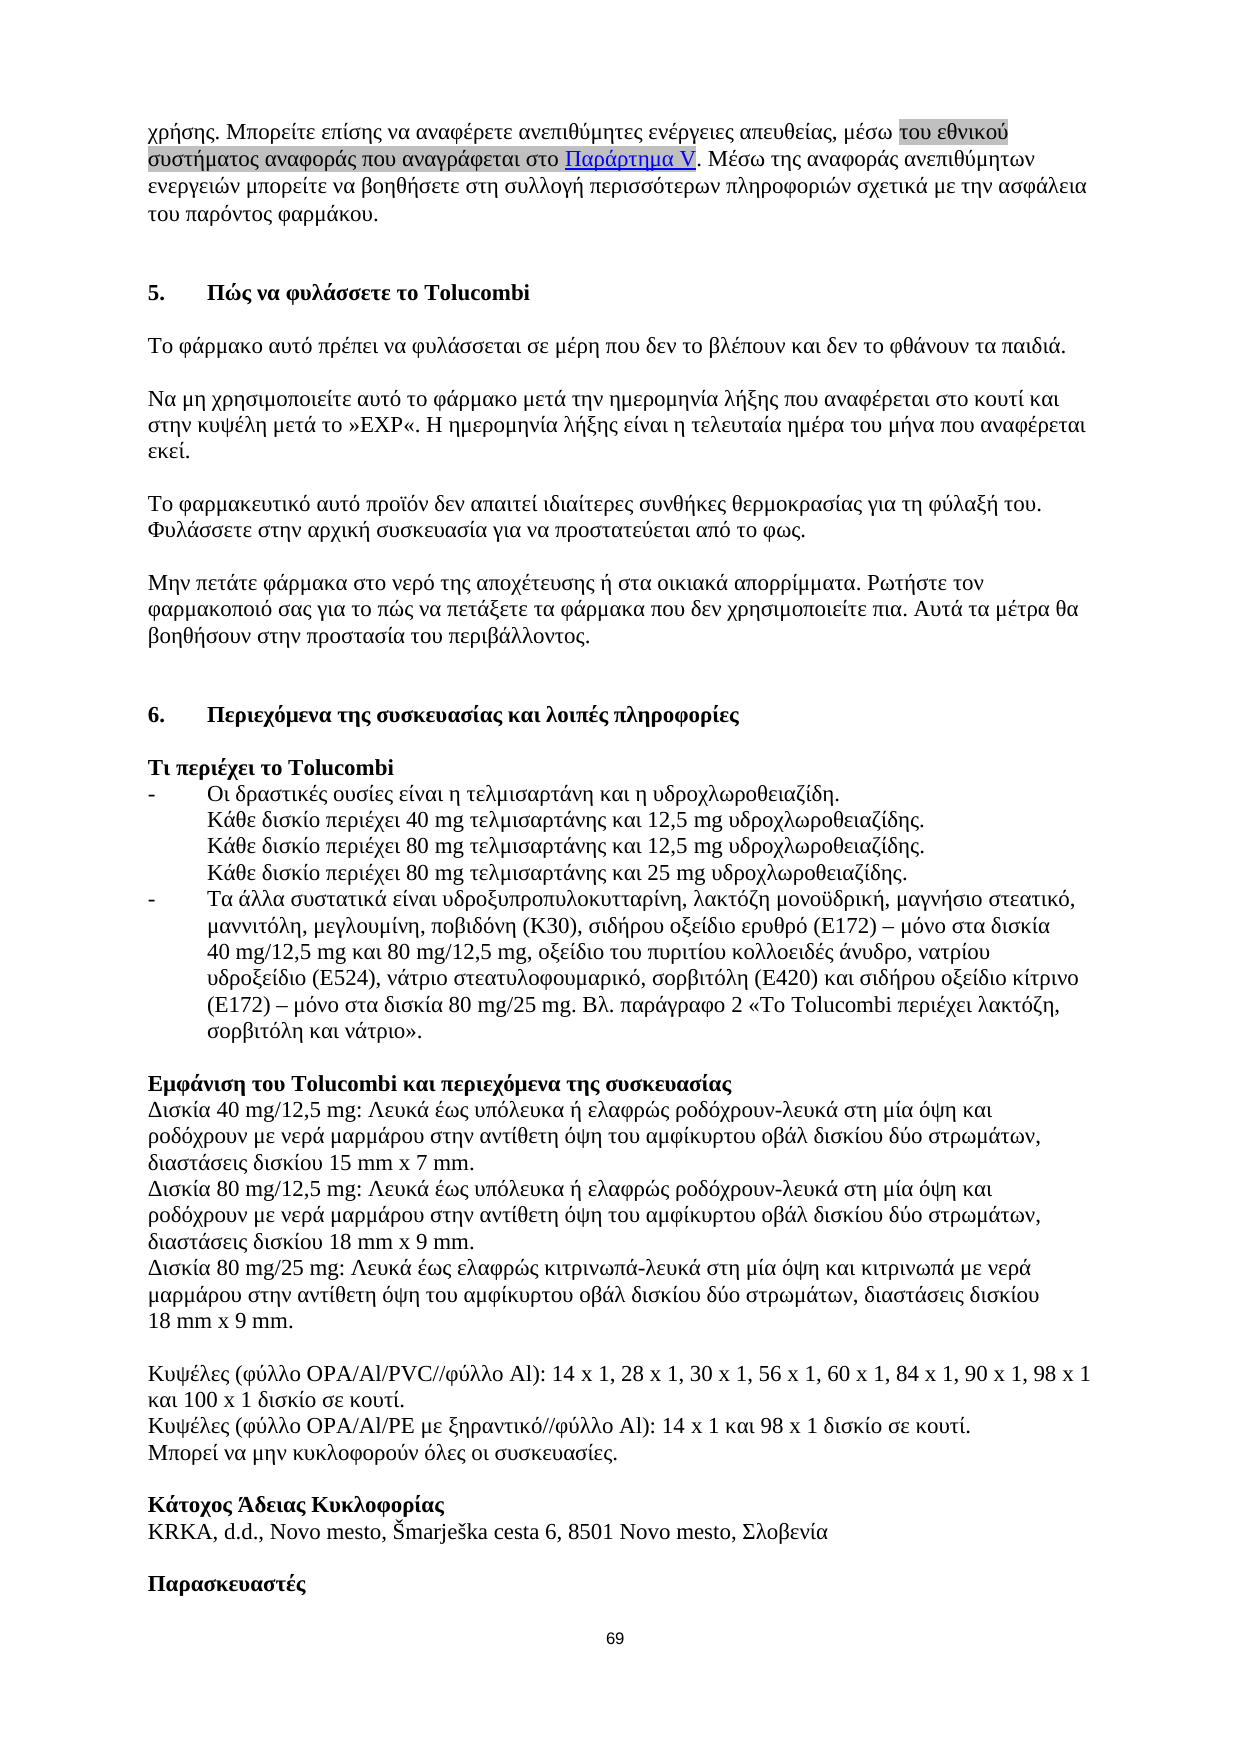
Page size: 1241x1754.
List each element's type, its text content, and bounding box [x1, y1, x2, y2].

text Παρασκευαστές [148, 1571, 1092, 1597]
text Δισκία 80 mg/12,5 mg: Λευκά έως υπόλευκα ή ελαφρώς ροδόχρουν-λευκά στη μία όψη και ροδόχρουν με νερά μαρμάρου στην αντίθετη όψη του αμφίκυρτου οβάλ δισκίου δύο στρωμάτων, διαστάσεις δισκίου 18 mm x 9 mm. [148, 1175, 1092, 1254]
text Δισκία 40 mg/12,5 mg: Λευκά έως υπόλευκα ή ελαφρώς ροδόχρουν-λευκά στη μία όψη και ροδόχρουν με νερά μαρμάρου στην αντίθετη όψη του αμφίκυρτου οβάλ δισκίου δύο στρωμάτων, διαστάσεις δισκίου 15 mm x 7 mm. [148, 1096, 1092, 1175]
text Τι περιέχει το Tolucombi [148, 753, 1092, 780]
text Μπορεί να μην κυκλοφορούν όλες οι συσκευασίες. [148, 1439, 1092, 1465]
text Κυψέλες (φύλλο OPA/Al/PVC//φύλλο Al): 14 x 1, 28 x 1, 30 x 1, 56 x 1, 60 x 1, 84 x 1, 90 x 1, 98 x 1 και 100 x 1 δισκίο σε κουτί. [148, 1360, 1092, 1412]
text 5. Πώς να φυλάσσετε το Tolucombi [148, 279, 1092, 306]
text Κάθε δισκίο περιέχει 40 mg τελμισαρτάνης και 12,5 mg υδροχλωροθειαζίδης. [207, 806, 1092, 833]
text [148, 1518, 1092, 1544]
text Το φάρμακο αυτό πρέπει να φυλάσσεται σε μέρη που δεν το βλέπουν και δεν το φθάνουν τα παιδιά. [148, 332, 1092, 358]
text Δισκία 80 mg/25 mg: Λευκά έως ελαφρώς κιτρινωπά-λευκά στη μία όψη και κιτρινωπά με νερά μαρμάρου στην αντίθετη όψη του αμφίκυρτου οβάλ δισκίου δύο στρωμάτων, διαστάσεις δισκίου 18 mm x 9 mm. [148, 1254, 1092, 1333]
text Κάθε δισκίο περιέχει 80 mg τελμισαρτάνης και 25 mg υδροχλωροθειαζίδης. [207, 859, 1092, 885]
text Εμφάνιση του Tolucombi και περιεχόμενα της συσκευασίας [148, 1070, 1092, 1096]
text Να μη χρησιμοποιείτε αυτό το φάρμακο μετά την ημερομηνία λήξης που αναφέρεται στο κουτί και στην κυψέλη μετά το »EXP«. Η ημερομηνία λήξης είναι η τελευταία ημέρα του μήνα που αναφέρεται εκεί. [148, 384, 1092, 464]
text Κάτοχος Άδειας Κυκλοφορίας [148, 1491, 1092, 1518]
list Οι δραστικές ουσίες είναι η τελμισαρτάνη και η υδροχλωροθειαζίδη. [148, 780, 1092, 806]
text Φυλάσσετε στην αρχική συσκευασία για να προστατεύεται από το φως. [148, 516, 1092, 543]
text Το φαρμακευτικό αυτό προϊόν δεν απαιτεί ιδιαίτερες συνθήκες θερμοκρασίας για τη φύλαξή του. [148, 490, 1092, 516]
text Κυψέλες (φύλλο OPA/Al/PE με ξηραντικό//φύλλο Al): 14 x 1 και 98 x 1 δισκίο σε κουτί. [148, 1412, 1092, 1439]
text 6. Περιεχόμενα της συσκευασίας και λοιπές πληροφορίες [148, 701, 1092, 727]
text Μην πετάτε φάρμακα στο νερό της αποχέτευσης ή στα οικιακά απορρίμματα. Ρωτήστε τον φαρμακοποιό σας για το πώς να πετάξετε τα φάρμακα που δεν χρησιμοποιείτε πια. Αυτά τα μέτρα θα βοηθήσουν στην προστασία του περιβάλλοντος. [148, 569, 1092, 648]
list Τα άλλα συστατικά είναι υδροξυπροπυλοκυτταρίνη, λακτόζη μονοϋδρική, μαγνήσιο στεατικό, μαννιτόλη, μεγλουμίνη, ποβιδόνη (K30), σιδήρου οξείδιο ερυθρό (E172) – μόνο στα δισκία 40 mg/12,5 mg και 80 mg/12,5 mg, οξείδιο του πυριτίου κολλοειδές άνυδρο, νατρίου υδροξείδιο (Ε524), νάτριο στεατυλοφουμαρικό, σορβιτόλη (E420) και σιδήρου οξείδιο κίτρινο (E172) – μόνο στα δισκία 80 mg/25 mg. Βλ. παράγραφο 2 «Το Tolucombi περιέχει λακτόζη, σορβιτόλη και νάτριο». [148, 885, 1092, 1043]
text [148, 118, 1092, 226]
text Κάθε δισκίο περιέχει 80 mg τελμισαρτάνης και 12,5 mg υδροχλωροθειαζίδης. [207, 833, 1092, 859]
